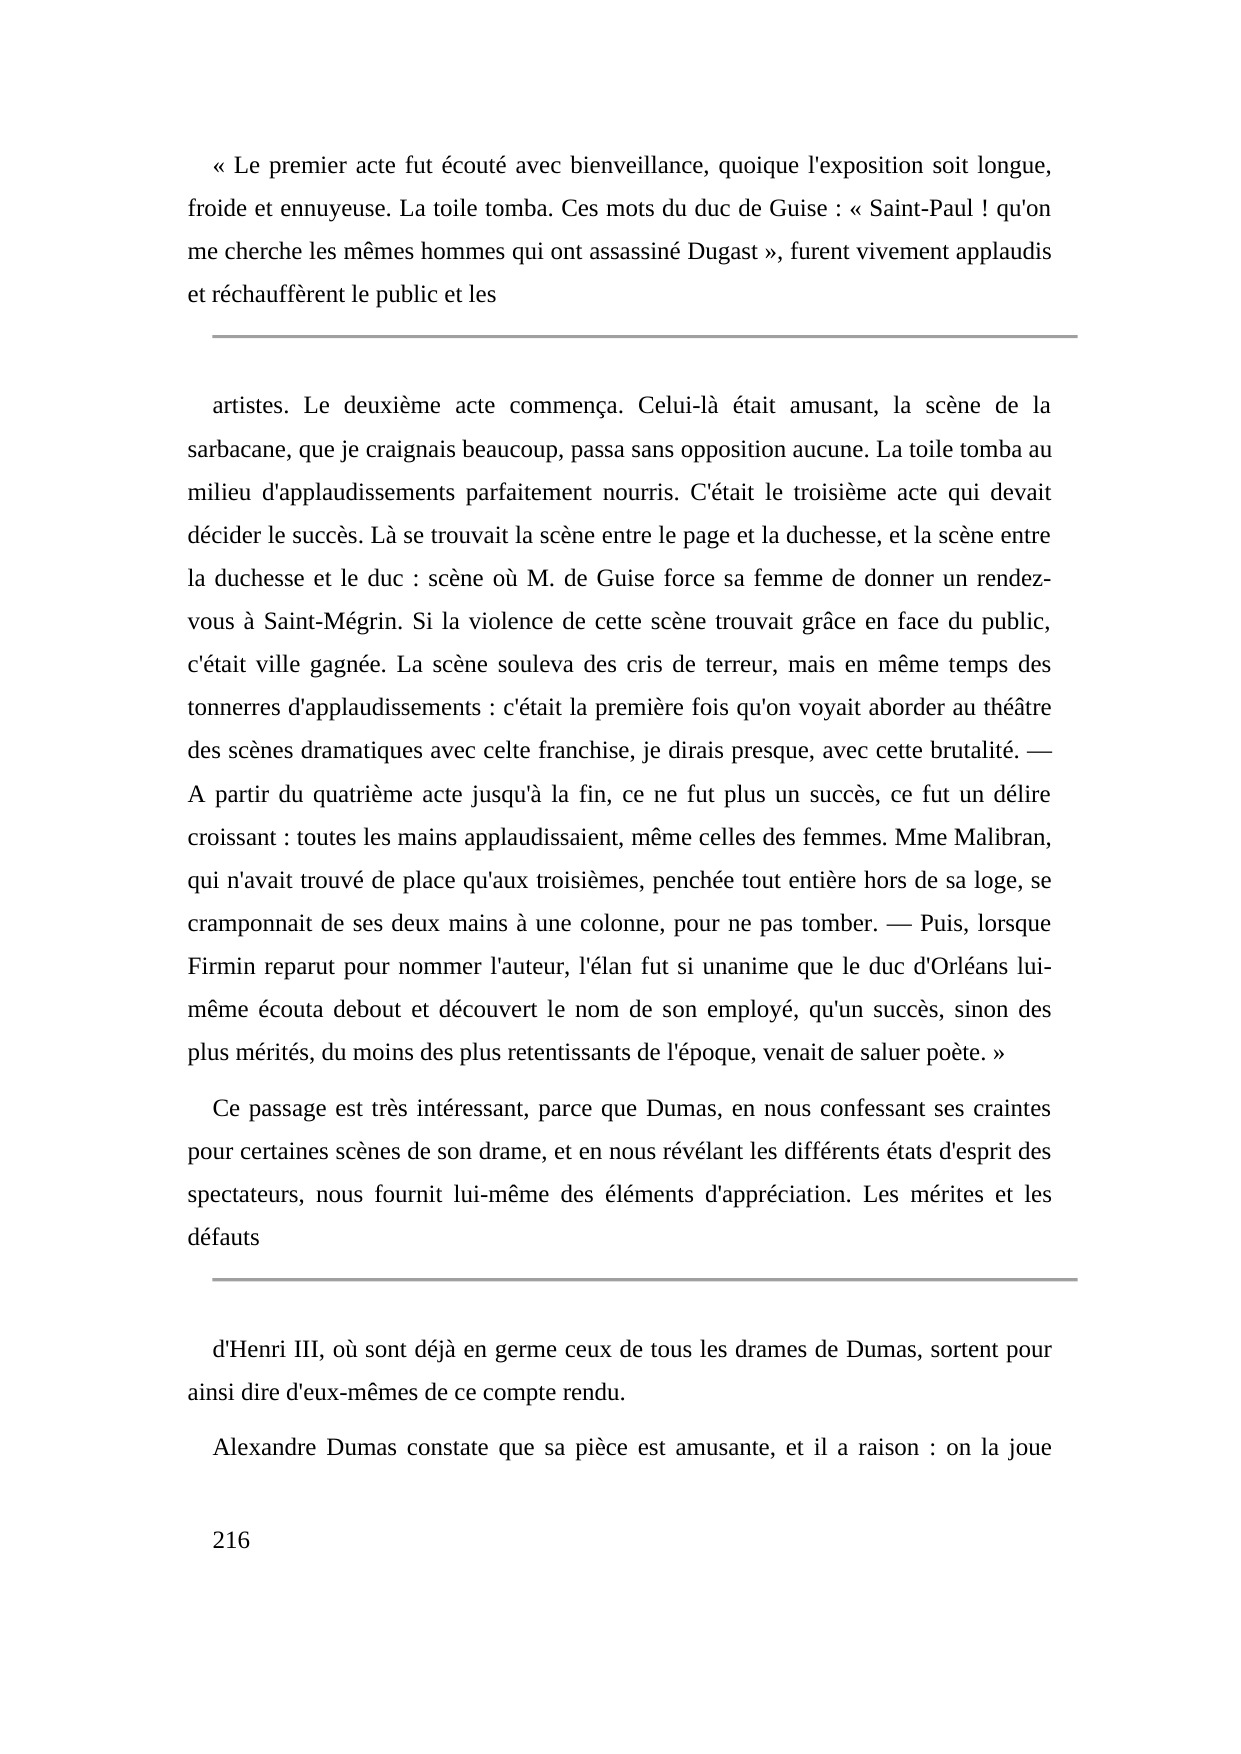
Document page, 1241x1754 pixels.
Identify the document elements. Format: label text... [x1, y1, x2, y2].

text d'Henri III, où sont déjà en germe ceux de tous les drames de Dumas, sortent pour ainsi dire d'eux-mêmes de ce compte rendu. [187, 1334, 1053, 1406]
text « Le premier acte fut écouté avec bienveillance, quoique l'exposition soit longue, froide et ennuyeuse. La toile tomba. Ces mots du duc de Guise : « Saint-Paul ! qu'on me cherche les mêmes hommes qui ont assassiné Dugast », furent vivement applaudis et réchauffèrent le public et les [187, 150, 1053, 308]
text Ce passage est très intéressant, parce que Dumas, en nous confessant ses craintes pour certaines scènes de son drame, et en nous révélant les différents états d'esprit des spectateurs, nous fournit lui-même des éléments d'appréciation. Les mérites et les défauts [187, 1093, 1053, 1251]
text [187, 1432, 1053, 1461]
text artistes. Le deuxième acte commença. Celui-là était amusant, la scène de la sarbacane, que je craignais beaucoup, passa sans opposition aucune. La toile tomba au milieu d'applaudissements parfaitement nourris. C'était le troisième acte qui devait décider le succès. Là se trouvait la scène entre le page et la duchesse, et la scène entre la duchesse et le duc : scène où M. de Guise force sa femme de donner un rendez-vous à Saint-Mégrin. Si la violence de cette scène trouvait grâce en face du public, c'était ville gagnée. La scène souleva des cris de terreur, mais en même temps des tonnerres d'applaudissements : c'était la première fois qu'on voyait aborder au théâtre des scènes dramatiques avec celte franchise, je dirais presque, avec cette brutalité. — A partir du quatrième acte jusqu'à la fin, ce ne fut plus un succès, ce fut un délire croissant : toutes les mains applaudissaient, même celles des femmes. Mme Malibran, qui n'avait trouvé de place qu'aux troisièmes, penchée tout entière hors de sa loge, se cramponnait de ses deux mains à une colonne, pour ne pas tomber. — Puis, lorsque Firmin reparut pour nommer l'auteur, l'élan fut si unanime que le duc d'Orléans lui-même écouta debout et découvert le nom de son employé, qu'un succès, sinon des plus mérités, du moins des plus retentissants de l'époque, venait de saluer poète. » [187, 391, 1053, 1066]
